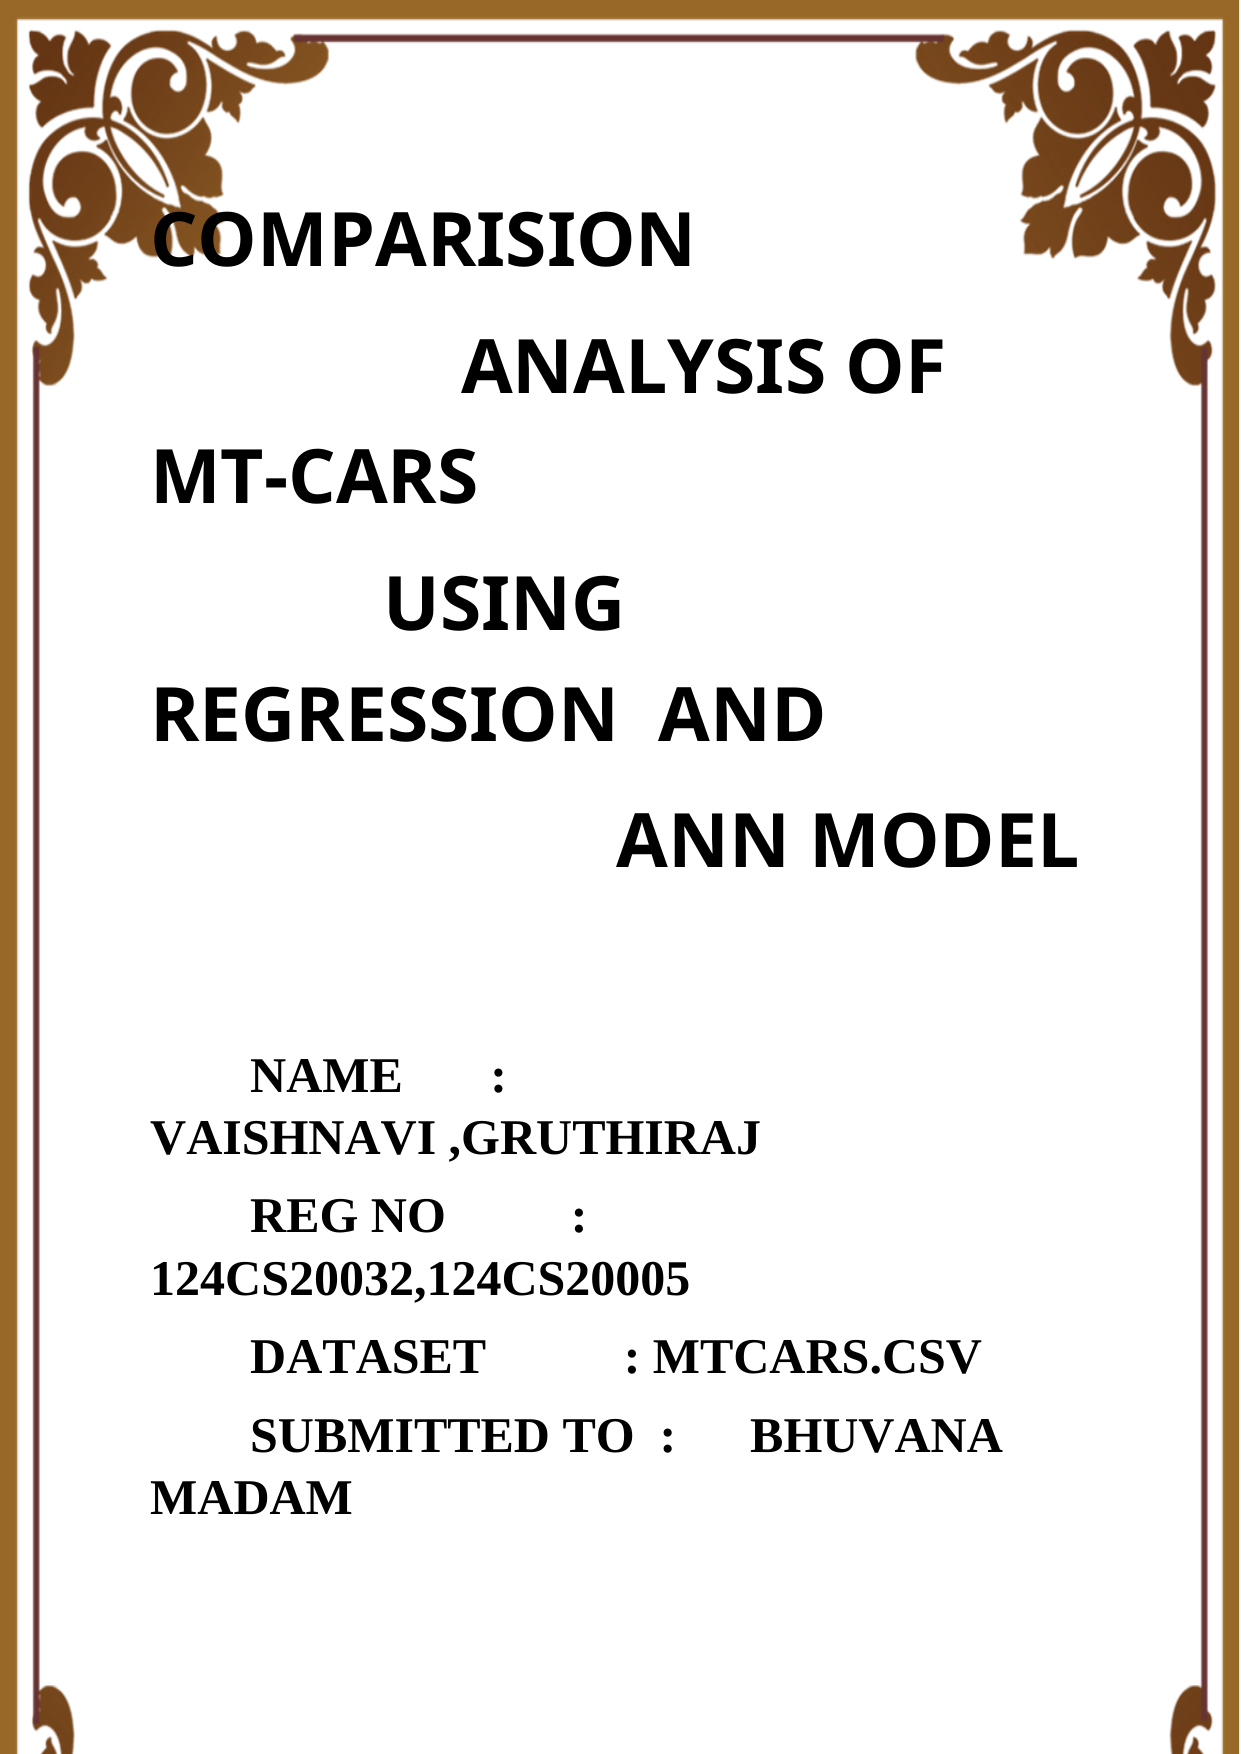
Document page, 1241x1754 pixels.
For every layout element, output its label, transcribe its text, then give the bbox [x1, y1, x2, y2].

picture [0, 0, 1240, 1754]
text DATASET : MTCARS.CSV [150, 1327, 1090, 1384]
text ANN MODEL [150, 788, 1090, 890]
text REG NO : 124CS20032,124CS20005 [150, 1186, 1090, 1306]
text NAME : VAISHNAVI ,GRUTHIRAJ [150, 1045, 1090, 1165]
text ANALYSIS OF MT-CARS [150, 313, 1090, 526]
text SUBMITTED TO : BHUVANA MADAM [150, 1406, 1090, 1525]
text COMPARISION [150, 150, 1090, 288]
text USING REGRESSION AND [150, 550, 1090, 763]
